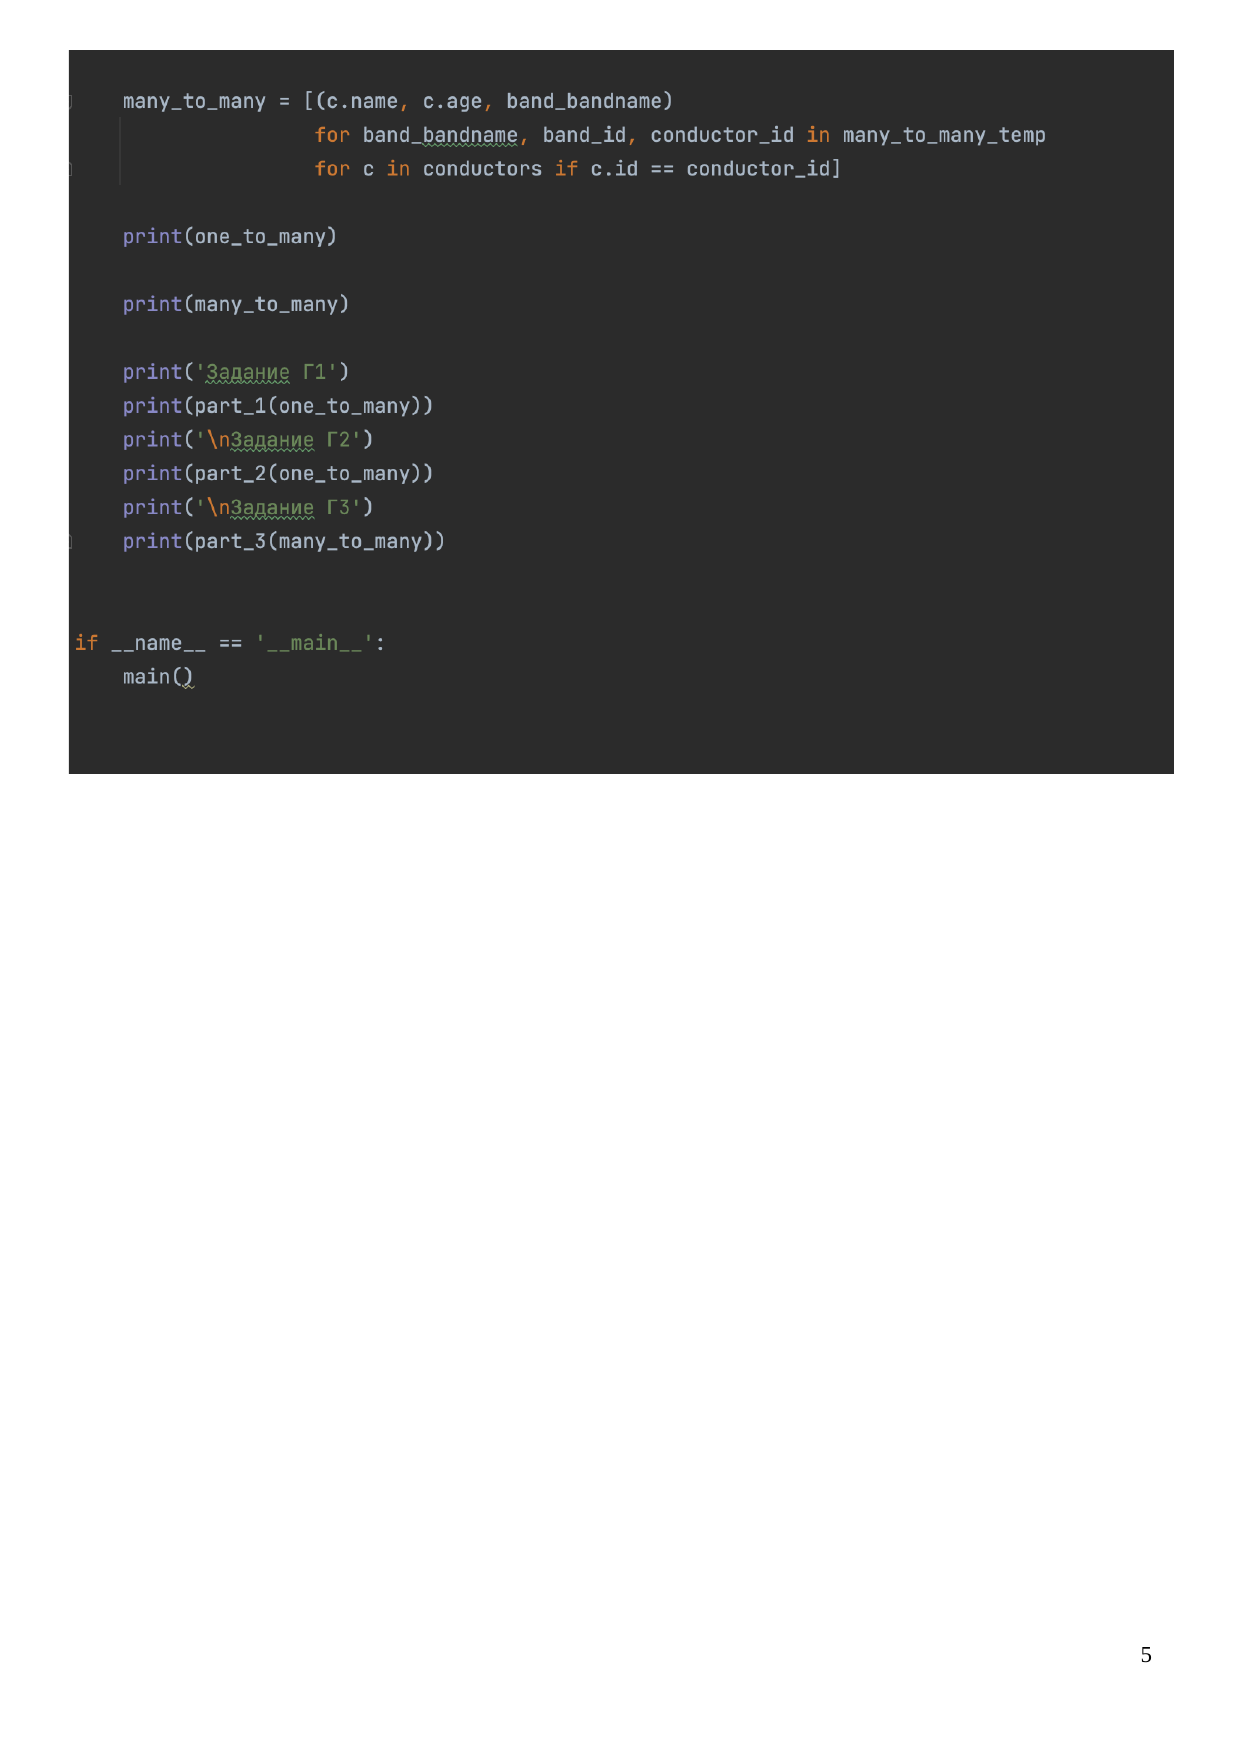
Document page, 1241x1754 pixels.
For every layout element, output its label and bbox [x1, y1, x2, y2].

picture [68, 50, 1174, 774]
